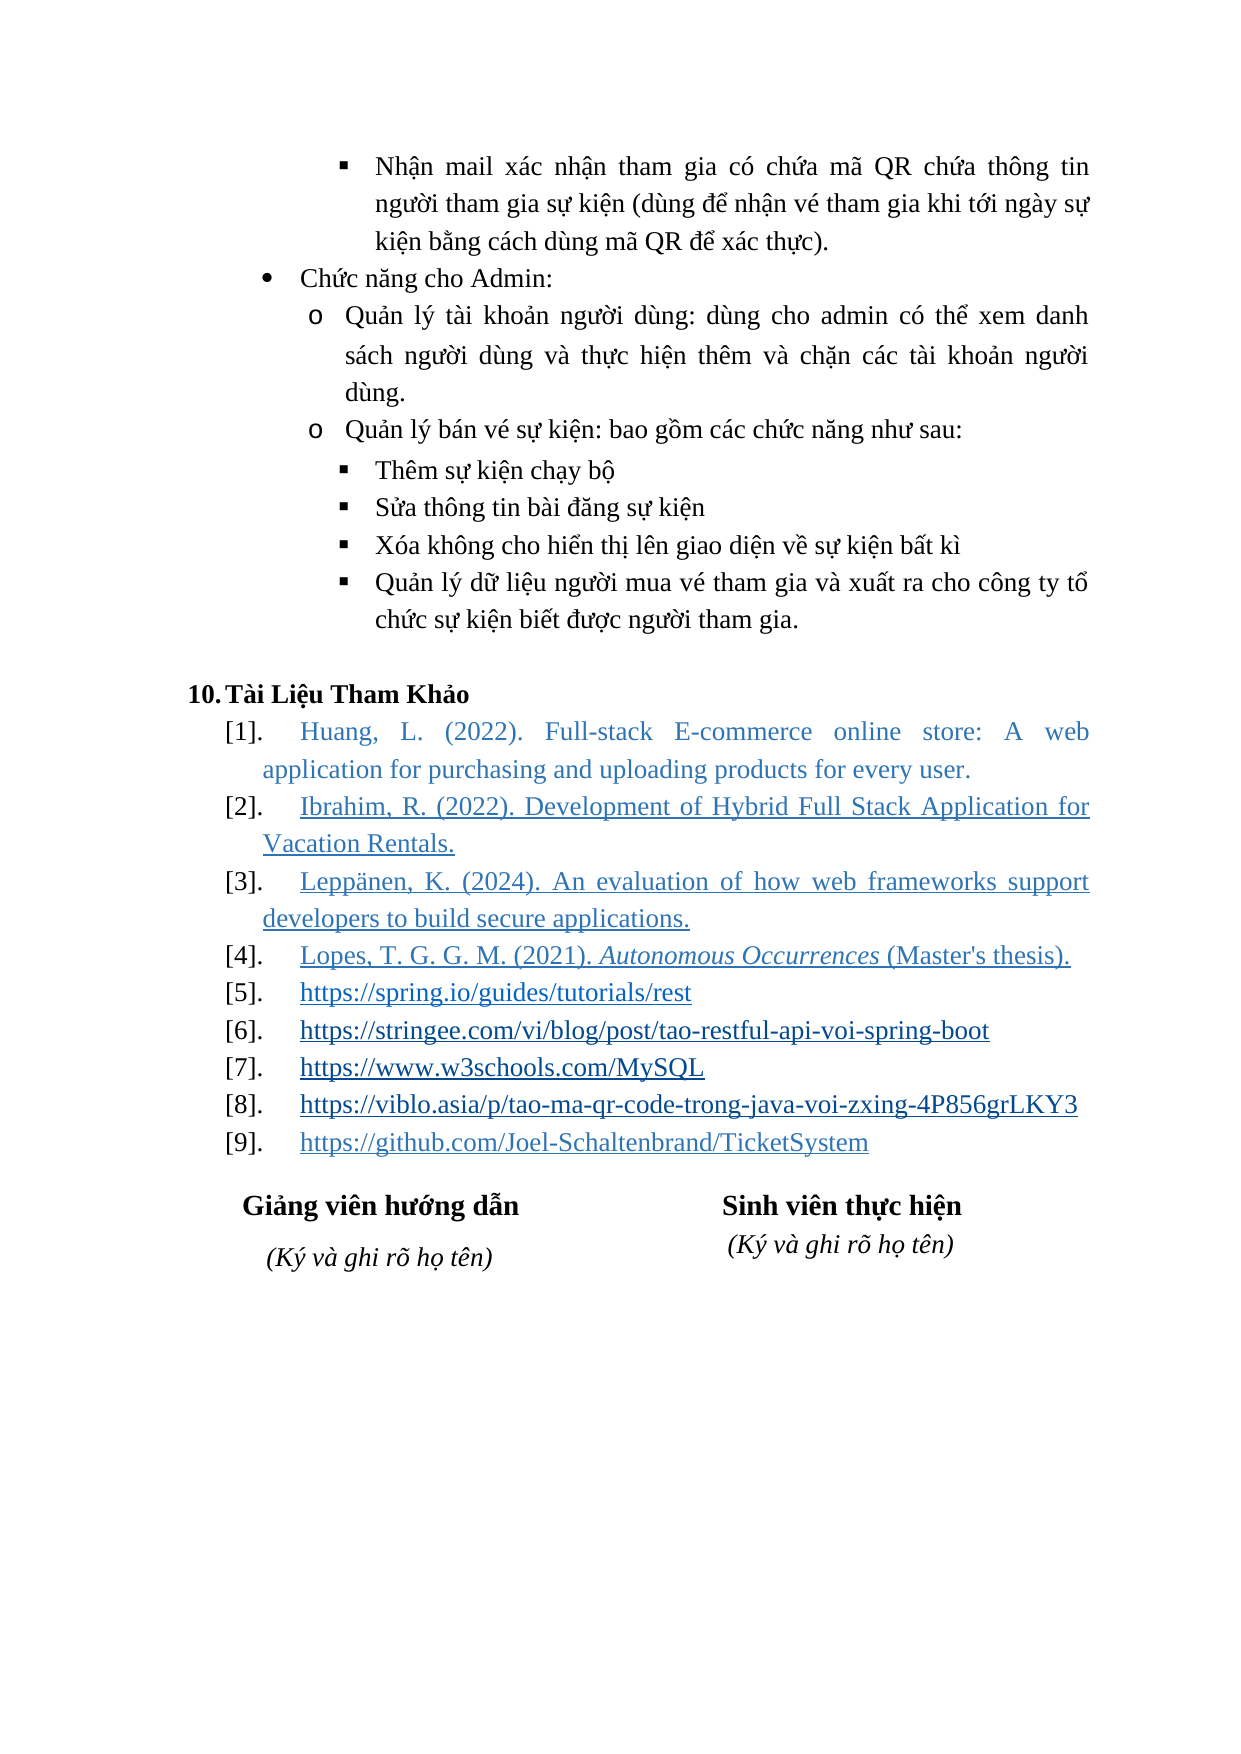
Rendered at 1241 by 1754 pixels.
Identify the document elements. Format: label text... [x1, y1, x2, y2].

list https://spring.io/guides/tutorials/rest [225, 977, 1090, 1008]
list Ibrahim, R. (2022). Development of Hybrid Full Stack Application for Vacation Rentals. [225, 790, 1090, 858]
list Huang, L. (2022). Full-stack E-commerce online store: A web application for purchasing and uploading products for every user. [225, 716, 1090, 784]
list https://viblo.asia/p/tao-ma-qr-code-trong-java-voi-zxing-4P856grLKY3 [225, 1088, 1090, 1119]
list Nhận mail xác nhận tham gia có chứa mã QR chứa thông tin người tham gia sự kiện (dùng để nhận vé tham gia khi tới ngày sự kiện bằng cách dùng mã QR để xác thực). [337, 150, 1090, 256]
list Quản lý bán vé sự kiện: bao gồm các chức năng như sau: [307, 414, 1090, 447]
table_header Giảng viên hướng dẫn (Ký và ghi rõ họ tên) [150, 1176, 611, 1515]
list Xóa không cho hiển thị lên giao diện về sự kiện bất kì [337, 529, 1090, 560]
list https://stringee.com/vi/blog/post/tao-restful-api-voi-spring-boot [225, 1014, 1090, 1045]
table_header Sinh viên thực hiện (Ký và ghi rõ họ tên) [611, 1176, 1072, 1515]
list Sửa thông tin bài đăng sự kiện [337, 491, 1090, 522]
list Chức năng cho Admin: [262, 262, 1090, 293]
list Lopes, T. G. G. M. (2021). Autonomous Occurrences (Master's thesis). [225, 939, 1090, 970]
list Quản lý dữ liệu người mua vé tham gia và xuất ra cho công ty tổ chức sự kiện biết được người tham gia. [337, 566, 1090, 635]
list Tài Liệu Tham Khảo [187, 678, 1090, 709]
list Quản lý tài khoản người dùng: dùng cho admin có thể xem danh sách người dùng và thực hiện thêm và chặn các tài khoản người dùng. [307, 299, 1090, 407]
list Thêm sự kiện chạy bộ [337, 454, 1090, 485]
list https://github.com/Joel-Schaltenbrand/TicketSystem [225, 1126, 1090, 1157]
list https://www.w3schools.com/MySQL [225, 1051, 1090, 1082]
list Leppänen, K. (2024). An evaluation of how web frameworks support developers to build secure applications. [225, 865, 1090, 933]
